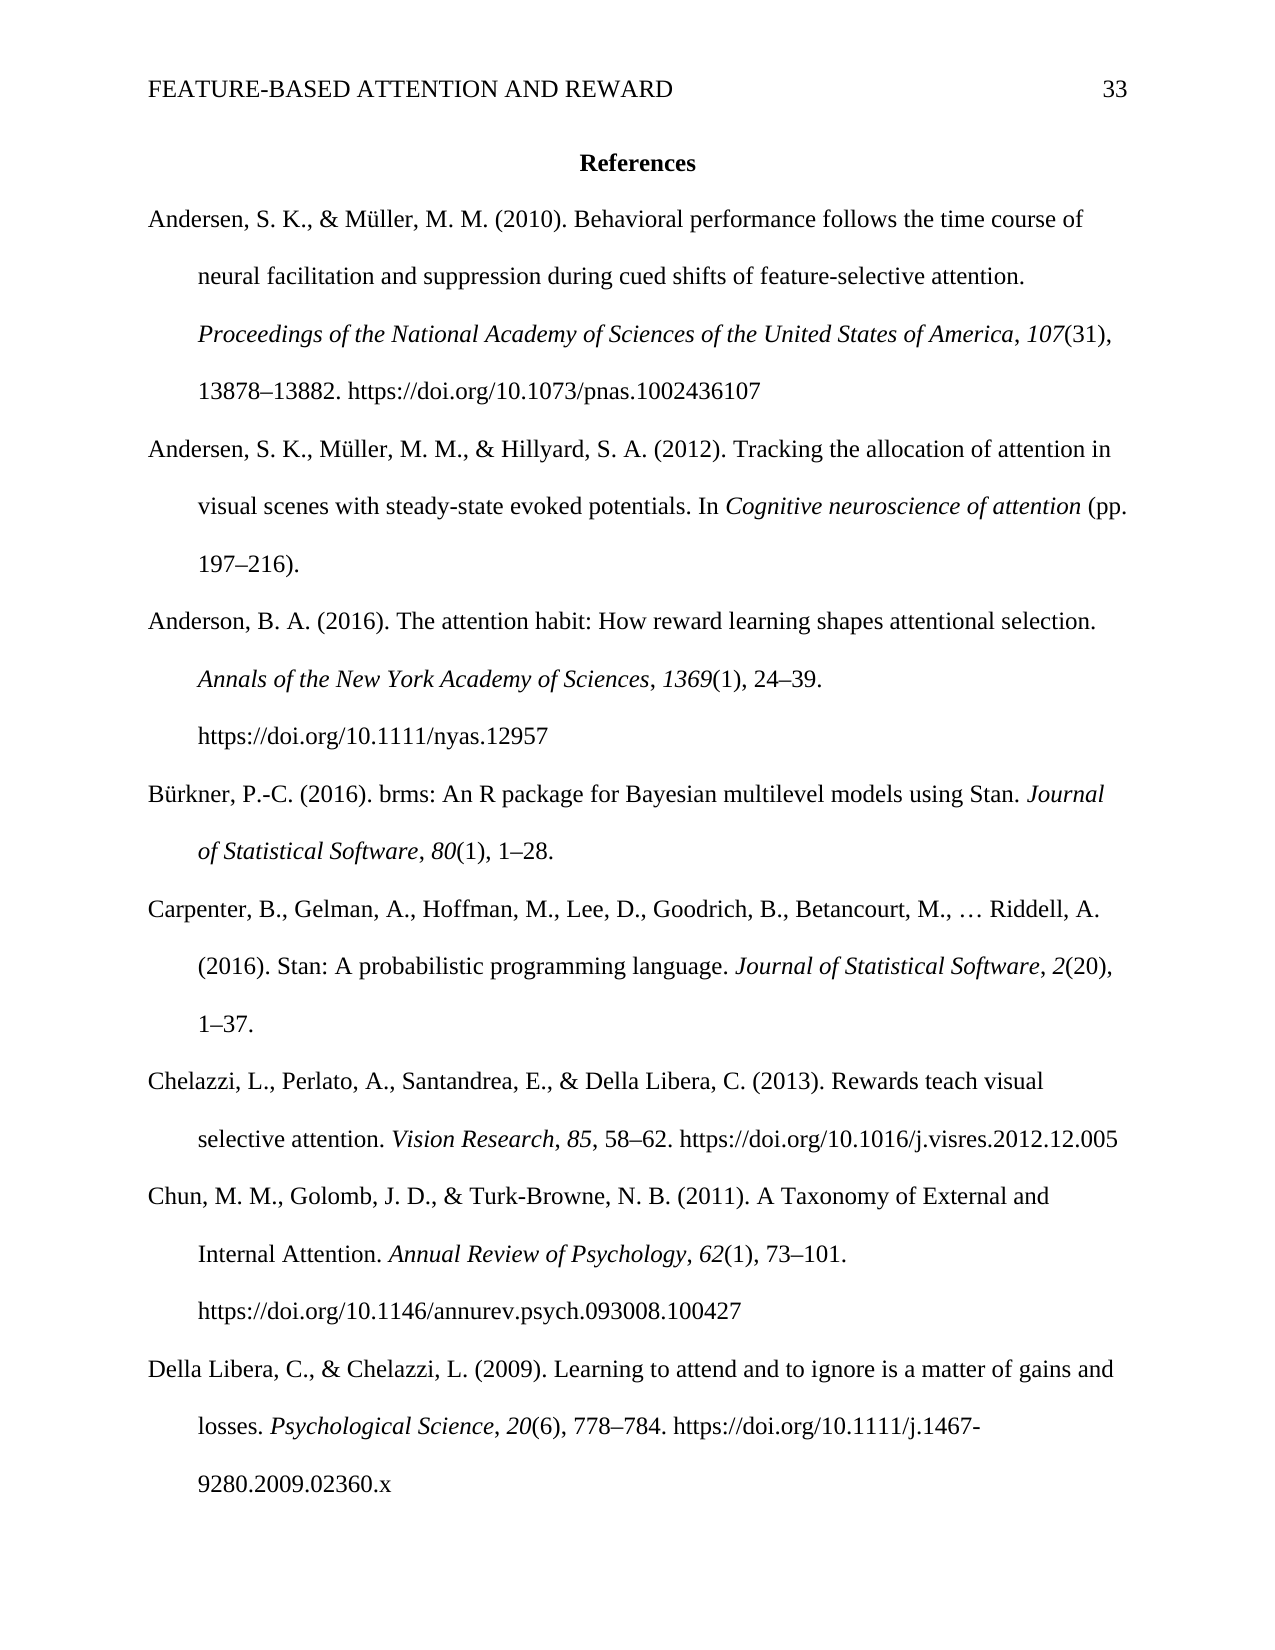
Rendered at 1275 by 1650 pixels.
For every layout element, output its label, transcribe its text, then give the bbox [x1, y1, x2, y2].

text Chun, M. M., Golomb, J. D., & Turk-Browne, N. B. (2011). A Taxonomy of External and Internal Attention. Annual Review of Psychology, 62(1), 73–101. https://doi.org/10.1146/annurev.psych.093008.100427 [148, 1181, 1127, 1325]
text Andersen, S. K., & Müller, M. M. (2010). Behavioral performance follows the time course of neural facilitation and suppression during cued shifts of feature-selective attention. Proceedings of the National Academy of Sciences of the United States of America, 107(31), 13878–13882. https://doi.org/10.1073/pnas.1002436107 [148, 204, 1127, 405]
text Chelazzi, L., Perlato, A., Santandrea, E., & Della Libera, C. (2013). Rewards teach visual selective attention. Vision Research, 85, 58–62. https://doi.org/10.1016/j.visres.2012.12.005 [148, 1066, 1127, 1152]
text Andersen, S. K., Müller, M. M., & Hillyard, S. A. (2012). Tracking the allocation of attention in visual scenes with steady-state evoked potentials. In Cognitive neuroscience of attention (pp. 197–216). [148, 434, 1127, 577]
text Bürkner, P.-C. (2016). brms: An R package for Bayesian multilevel models using Stan. Journal of Statistical Software, 80(1), 1–28. [148, 779, 1127, 865]
text Carpenter, B., Gelman, A., Hoffman, M., Lee, D., Goodrich, B., Betancourt, M., … Riddell, A. (2016). Stan: A probabilistic programming language. Journal of Statistical Software, 2(20), 1–37. [148, 894, 1127, 1037]
text Della Libera, C., & Chelazzi, L. (2009). Learning to attend and to ignore is a matter of gains and losses. Psychological Science, 20(6), 778–784. https://doi.org/10.1111/j.1467-9280.2009.02360.x [148, 1354, 1127, 1497]
subtitle References [148, 148, 1127, 176]
text Anderson, B. A. (2016). The attention habit: How reward learning shapes attentional selection. Annals of the New York Academy of Sciences, 1369(1), 24–39. https://doi.org/10.1111/nyas.12957 [148, 606, 1127, 750]
